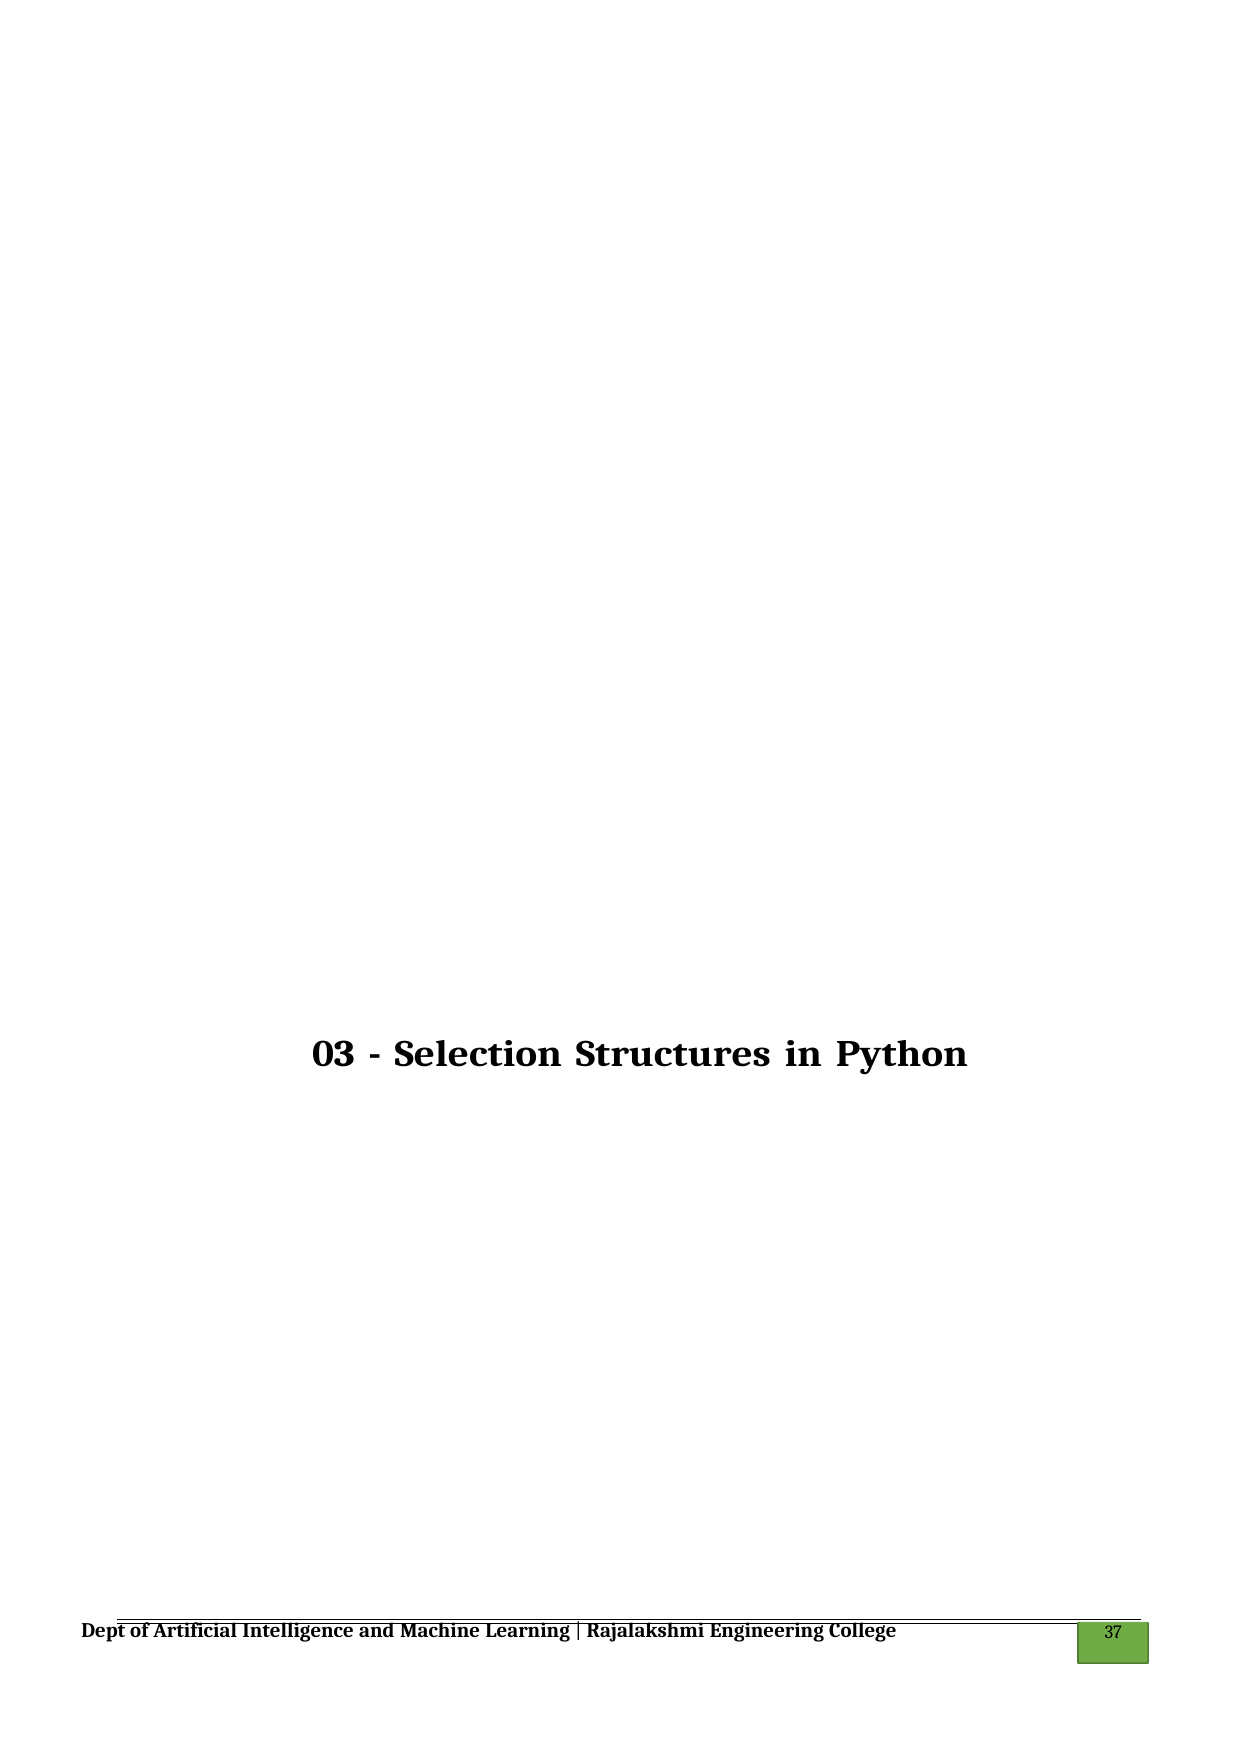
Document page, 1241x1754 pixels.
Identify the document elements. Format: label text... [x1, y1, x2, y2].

title 03 - Selection Structures in Python [300, 1033, 979, 1076]
